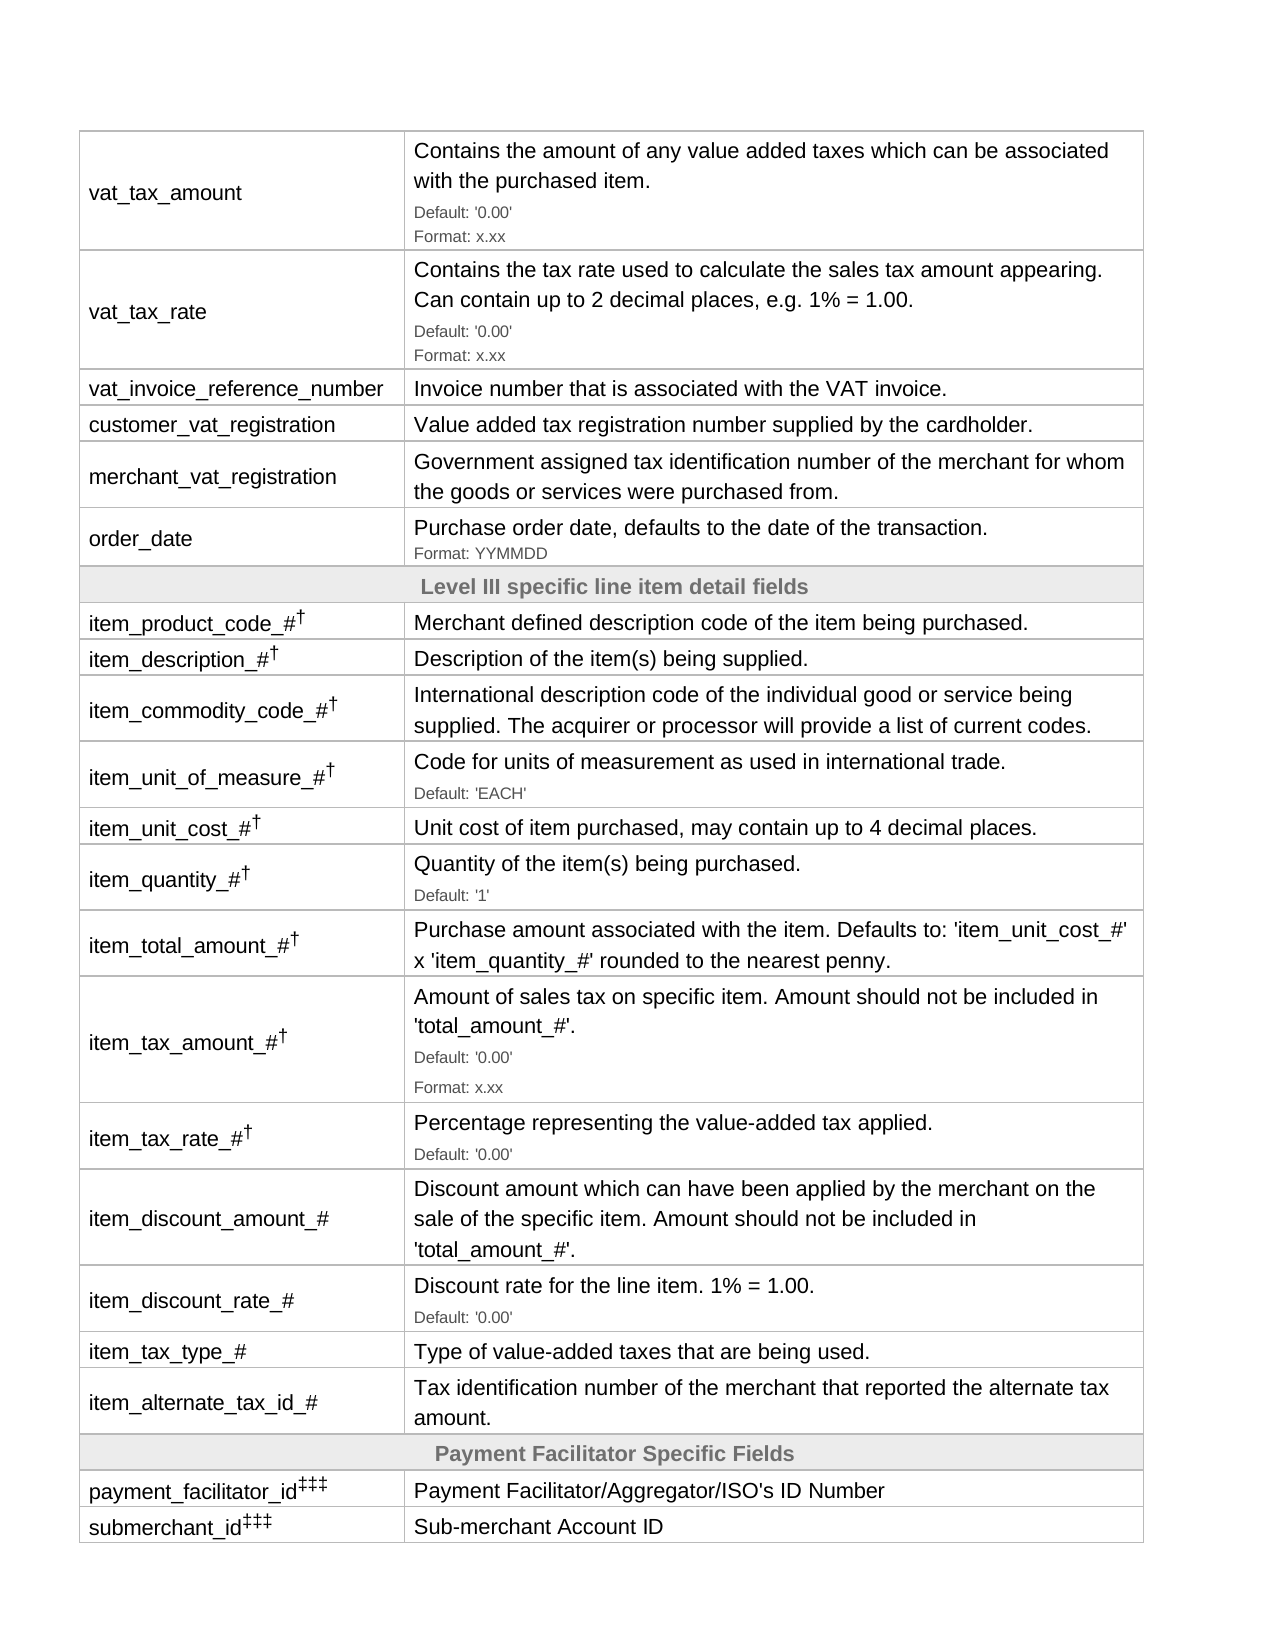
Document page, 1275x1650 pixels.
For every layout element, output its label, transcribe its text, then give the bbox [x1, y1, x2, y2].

table_cell Code for units of measurement as used in international trade. Default: 'EACH' [405, 742, 1143, 807]
table_cell Value added tax registration number supplied by the cardholder. [405, 406, 1143, 440]
table_cell item_unit_cost_#† [80, 808, 404, 843]
table_cell item_alternate_tax_id_# [80, 1368, 404, 1433]
table_cell item_tax_amount_#† [80, 977, 404, 1102]
table_cell Government assigned tax identification number of the merchant for whom the goods or services were purchased from. [405, 442, 1143, 507]
table_cell Level III specific line item detail fields [80, 567, 1143, 602]
table_cell Purchase amount associated with the item. Defaults to: 'item_unit_cost_#' x 'item_quantity_#' rounded to the nearest penny. [405, 911, 1143, 975]
table_cell Purchase order date, defaults to the date of the transaction. Format: YYMMDD [405, 508, 1143, 565]
table_cell order_date [80, 508, 404, 565]
table_cell item_discount_amount_# [80, 1170, 404, 1264]
table_cell item_unit_of_measure_#† [80, 742, 404, 807]
table_cell item_product_code_#† [80, 603, 404, 638]
table_cell Tax identification number of the merchant that reported the alternate tax amount. [405, 1368, 1143, 1433]
table_cell Payment Facilitator Specific Fields [80, 1435, 1143, 1469]
table_cell item_tax_type_# [80, 1332, 404, 1367]
table_cell vat_tax_rate [80, 251, 404, 368]
table_cell Quantity of the item(s) being purchased. Default: '1' [405, 845, 1143, 909]
table_cell Discount rate for the line item. 1% = 1.00. Default: '0.00' [405, 1266, 1143, 1331]
table_cell Unit cost of item purchased, may contain up to 4 decimal places. [405, 808, 1143, 843]
table_header vat_tax_amount [80, 132, 404, 249]
table_cell Invoice number that is associated with the VAT invoice. [405, 370, 1143, 404]
table_cell merchant_vat_registration [80, 442, 404, 507]
table_cell item_tax_rate_#† [80, 1103, 404, 1168]
table_cell Type of value-added taxes that are being used. [405, 1332, 1143, 1367]
table_header Contains the amount of any value added taxes which can be associated with the purchased item. Default: '0.00' Format: x.xx [405, 132, 1143, 249]
table_cell International description code of the individual good or service being supplied. The acquirer or processor will provide a list of current codes. [405, 676, 1143, 740]
table_cell Contains the tax rate used to calculate the sales tax amount appearing. Can contain up to 2 decimal places, e.g. 1% = 1.00. Default: '0.00' Format: x.xx [405, 251, 1143, 368]
table_cell item_quantity_#† [80, 845, 404, 909]
table_cell item_description_#† [80, 640, 404, 674]
table_cell item_total_amount_#† [80, 911, 404, 975]
table_cell customer_vat_registration [80, 406, 404, 440]
table_cell Amount of sales tax on specific item. Amount should not be included in 'total_amount_#'. Default: '0.00' Format: x.xx [405, 977, 1143, 1102]
table_cell Description of the item(s) being supplied. [405, 640, 1143, 674]
table_cell item_discount_rate_# [80, 1266, 404, 1331]
table_cell Percentage representing the value-added tax applied. Default: '0.00' [405, 1103, 1143, 1168]
table_cell Payment Facilitator/Aggregator/ISO's ID Number [405, 1471, 1143, 1506]
table_cell vat_invoice_reference_number [80, 370, 404, 404]
table_cell item_commodity_code_#† [80, 676, 404, 740]
table_cell Merchant defined description code of the item being purchased. [405, 603, 1143, 638]
table_cell Discount amount which can have been applied by the merchant on the sale of the specific item. Amount should not be included in 'total_amount_#'. [405, 1170, 1143, 1264]
table_cell Sub-merchant Account ID [405, 1507, 1143, 1542]
table_cell payment_facilitator_id‡‡‡ [80, 1471, 404, 1506]
table_cell submerchant_id‡‡‡ [80, 1507, 404, 1542]
